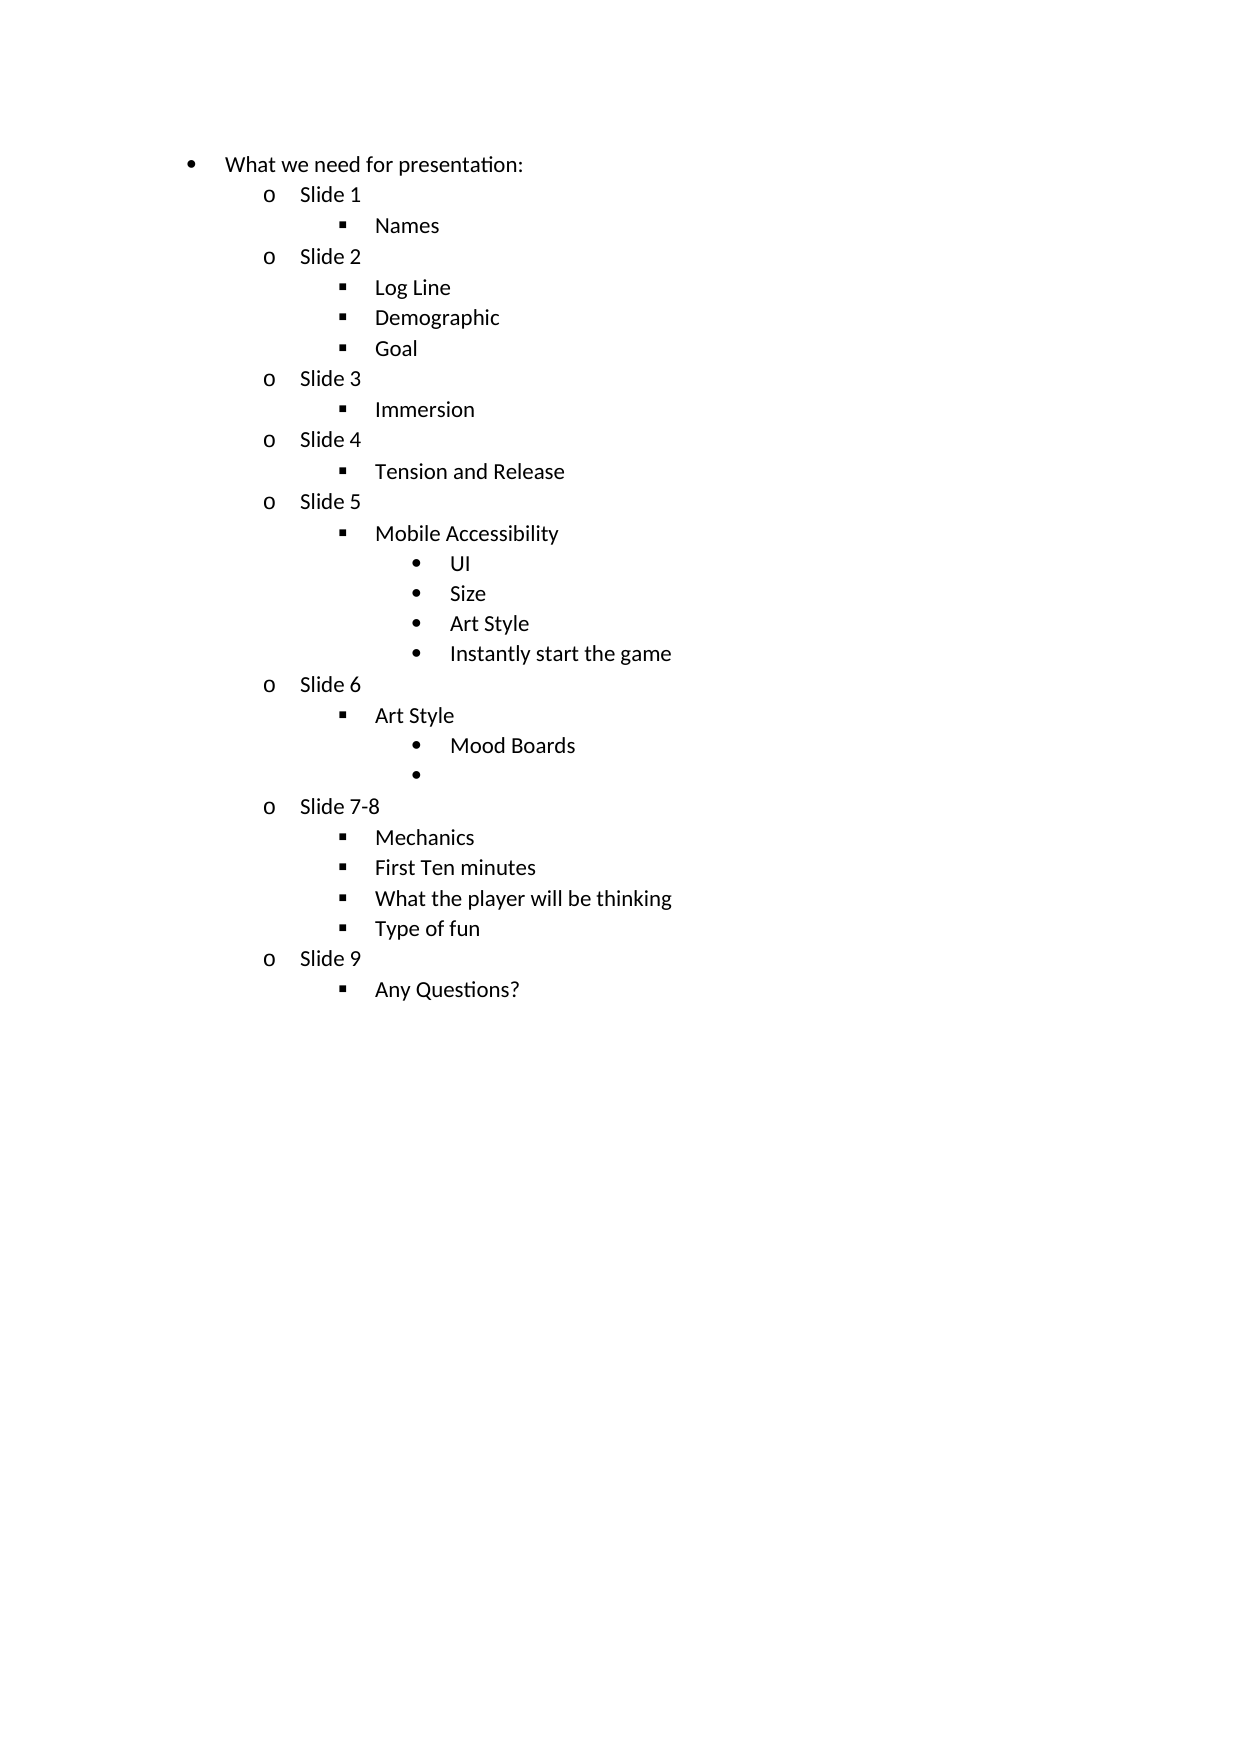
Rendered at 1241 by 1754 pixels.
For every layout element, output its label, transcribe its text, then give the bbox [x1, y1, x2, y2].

list Names [337, 212, 1090, 240]
list Mobile Accessibility [337, 519, 1090, 547]
list What we need for presentation: [187, 150, 1090, 178]
list Art Style [412, 609, 1090, 637]
list Log Line [337, 273, 1090, 301]
list Immersion [337, 395, 1090, 423]
list UI [412, 549, 1090, 577]
list Art Style [337, 701, 1090, 729]
list Slide 4 [262, 426, 1090, 455]
list Mood Boards [412, 731, 1090, 759]
list Slide 9 [262, 944, 1090, 973]
list Demographic [337, 303, 1090, 332]
list First Ten minutes [337, 853, 1090, 882]
list Type of fun [337, 914, 1090, 942]
list Slide 5 [262, 487, 1090, 516]
list Slide 3 [262, 364, 1090, 393]
list Slide 1 [262, 180, 1090, 209]
list Mechanics [337, 823, 1090, 851]
list Tension and Release [337, 457, 1090, 485]
list What the player will be thinking [337, 884, 1090, 912]
list Slide 2 [262, 242, 1090, 271]
list Goal [337, 334, 1090, 362]
list Any Questions? [337, 976, 1090, 1004]
list Instantly start the game [412, 639, 1090, 668]
list Size [412, 579, 1090, 607]
list Slide 7-8 [262, 792, 1090, 821]
list Slide 6 [262, 670, 1090, 699]
